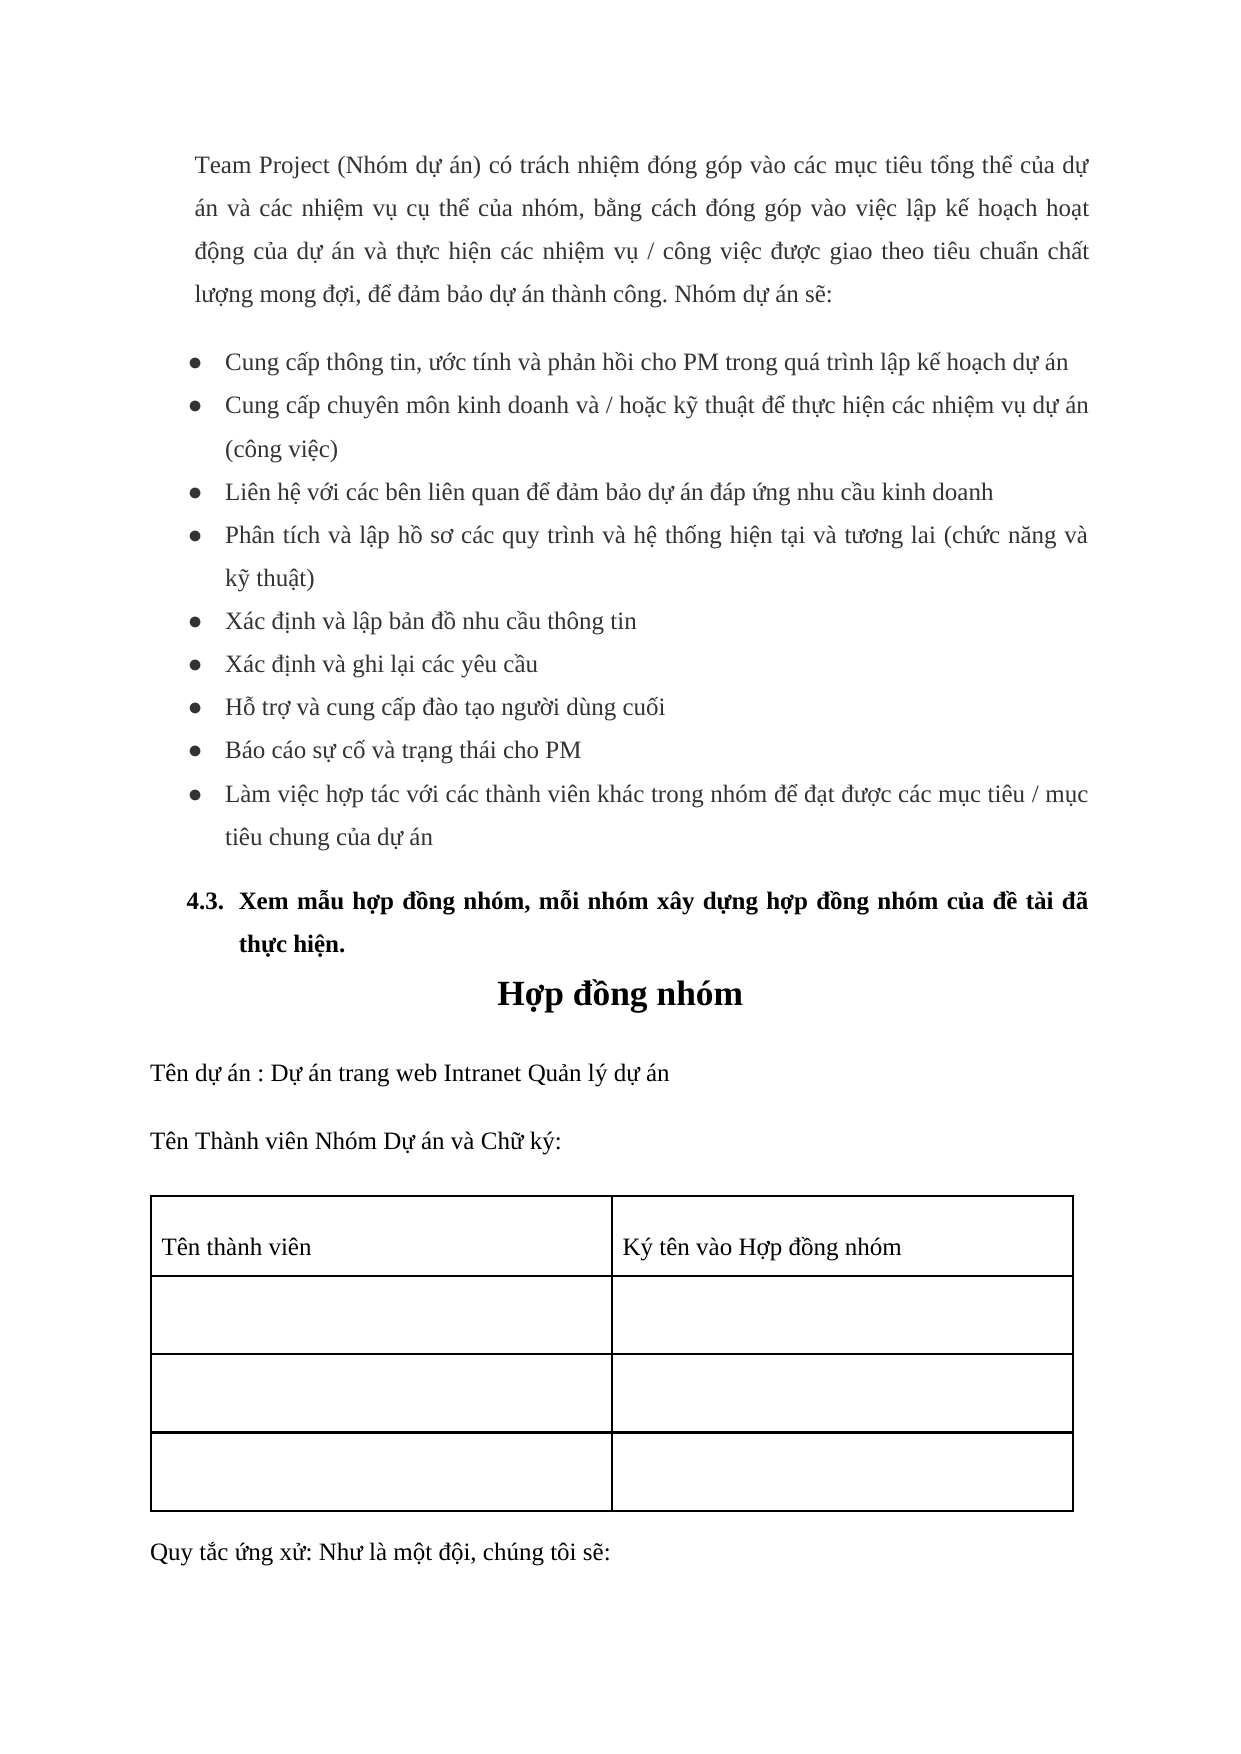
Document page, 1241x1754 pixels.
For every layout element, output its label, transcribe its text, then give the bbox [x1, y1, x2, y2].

table_cell [152, 1434, 611, 1509]
list Làm việc hợp tác với các thành viên khác trong nhóm để đạt được các mục tiêu / mục tiêu chung của dự án [187, 779, 1090, 851]
list Phân tích và lập hồ sơ các quy trình và hệ thống hiện tại và tương lai (chức năng và kỹ thuật) [187, 520, 1090, 592]
table_header Tên thành viên [152, 1197, 611, 1275]
list Hỗ trợ và cung cấp đào tạo người dùng cuối [187, 692, 1090, 721]
text Tên Thành viên Nhóm Dự án và Chữ ký: [150, 1126, 1090, 1155]
list Liên hệ với các bên liên quan để đảm bảo dự án đáp ứng nhu cầu kinh doanh [187, 477, 1090, 506]
text Quy tắc ứng xử: Như là một đội, chúng tôi sẽ: [150, 1537, 1090, 1565]
table_cell [613, 1355, 1072, 1431]
list Cung cấp chuyên môn kinh doanh và / hoặc kỹ thuật để thực hiện các nhiệm vụ dự án (công việc) [187, 391, 1090, 462]
list Xác định và ghi lại các yêu cầu [187, 649, 1090, 678]
text Team Project (Nhóm dự án) có trách nhiệm đóng góp vào các mục tiêu tổng thể của dự án và các nhiệm vụ cụ thể của nhóm, bằng cách đóng góp vào việc lập kế hoạch hoạt động của dự án và thực hiện các nhiệm vụ / công việc được giao theo tiêu chuẩn chất lượng mong đợi, để đảm bảo dự án thành công. Nhóm dự án sẽ: [194, 150, 1090, 308]
table_cell [613, 1434, 1072, 1509]
table_cell [152, 1277, 611, 1353]
list Báo cáo sự cố và trạng thái cho PM [187, 736, 1090, 764]
list Cung cấp thông tin, ước tính và phản hồi cho PM trong quá trình lập kế hoạch dự án [187, 347, 1090, 376]
text Hợp đồng nhóm [150, 972, 1090, 1013]
list Xác định và lập bản đồ nhu cầu thông tin [187, 606, 1090, 635]
table_cell [613, 1277, 1072, 1353]
table_header Ký tên vào Hợp đồng nhóm [613, 1197, 1072, 1275]
list Xem mẫu hợp đồng nhóm, mỗi nhóm xây dựng hợp đồng nhóm của đề tài đã thực hiện. [224, 886, 1090, 958]
text Tên dự án : Dự án trang web Intranet Quản lý dự án [150, 1058, 1090, 1087]
table_cell [152, 1355, 611, 1431]
